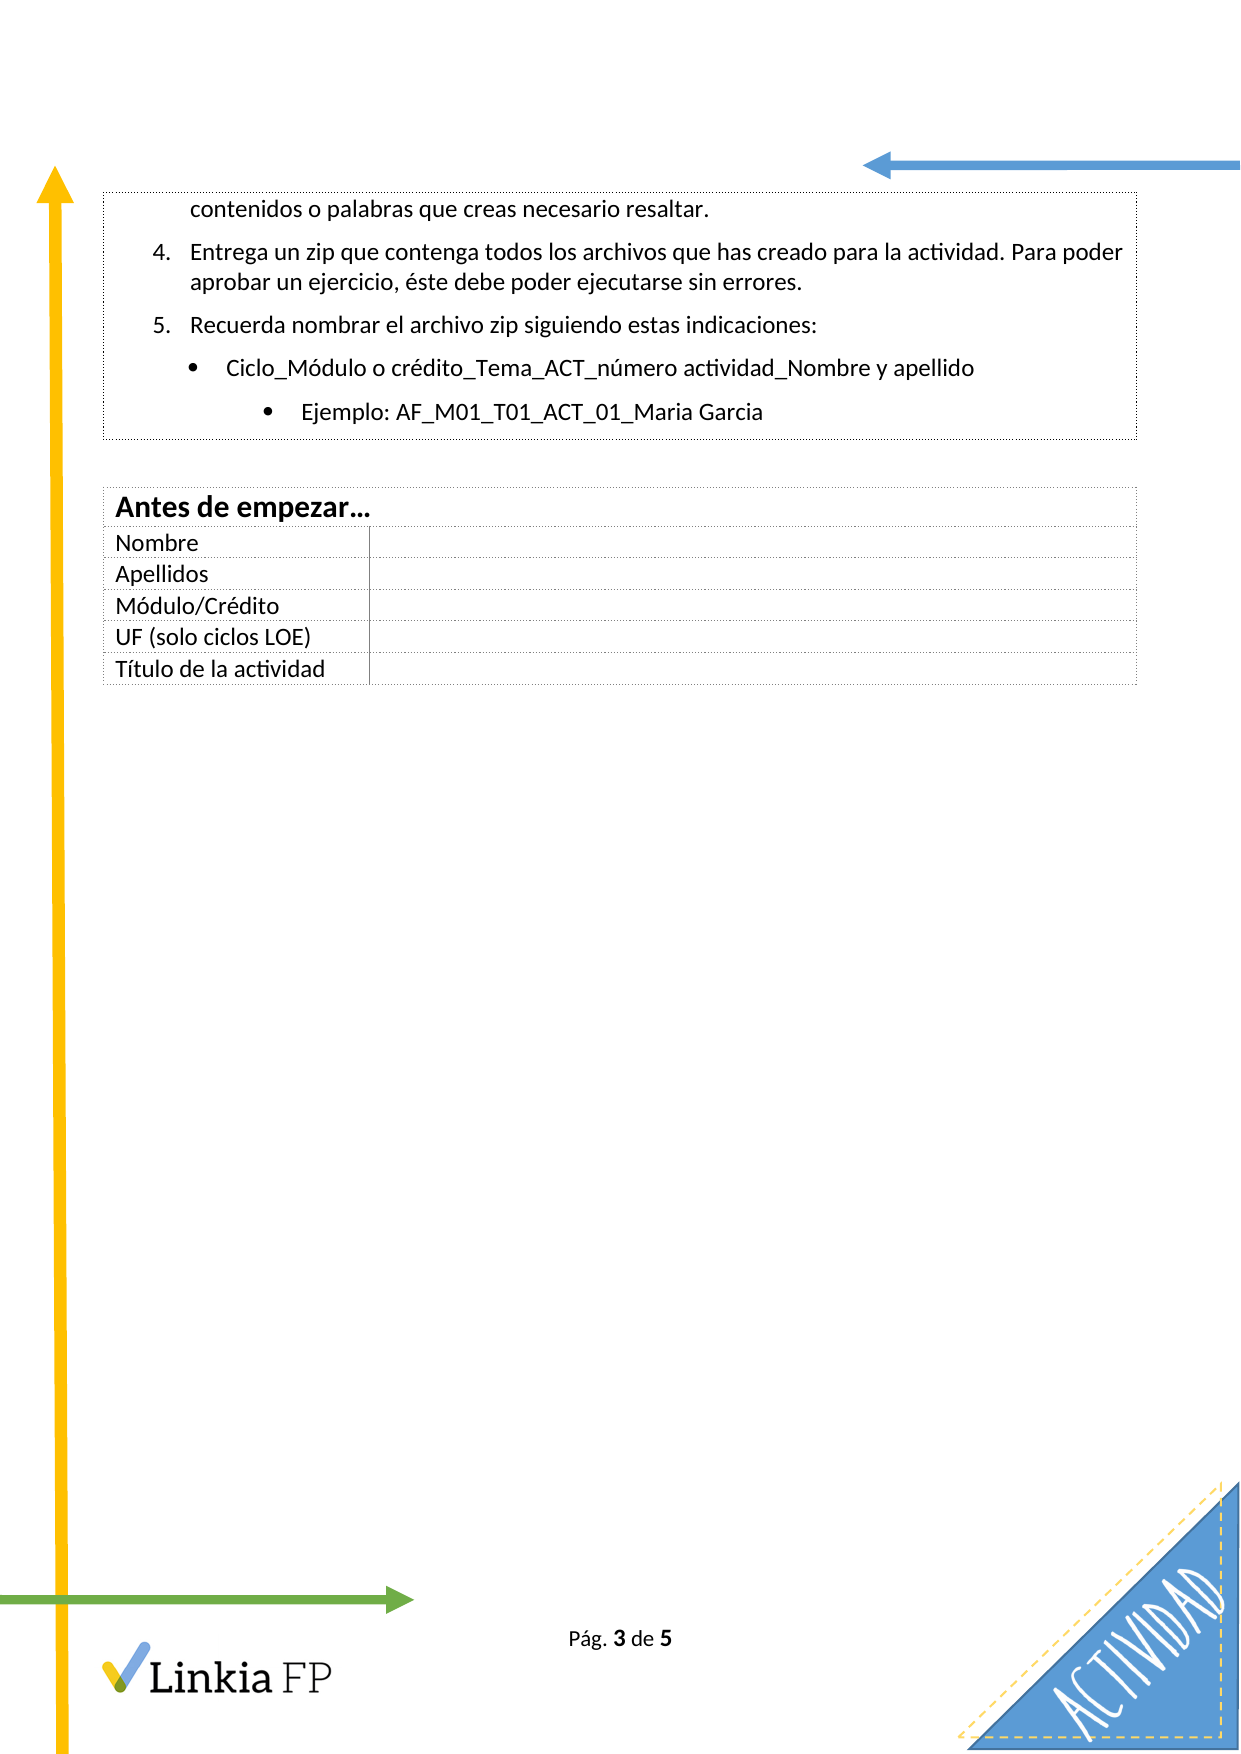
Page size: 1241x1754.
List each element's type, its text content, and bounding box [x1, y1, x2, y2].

table_cell Apellidos [104, 557, 369, 589]
table_cell UF (solo ciclos LOE) [104, 620, 369, 652]
table_cell [370, 526, 1136, 557]
table_cell Módulo/Crédito [104, 589, 369, 620]
table_header Antes de empezar… [104, 487, 1136, 526]
picture [1041, 1553, 1237, 1749]
table_cell [370, 589, 1136, 620]
picture [94, 1634, 343, 1702]
table_cell Título de la actividad [104, 652, 369, 683]
table_cell [370, 652, 1136, 683]
table_cell [370, 557, 1136, 589]
table_cell [370, 620, 1136, 652]
table_cell Nombre [104, 526, 369, 557]
